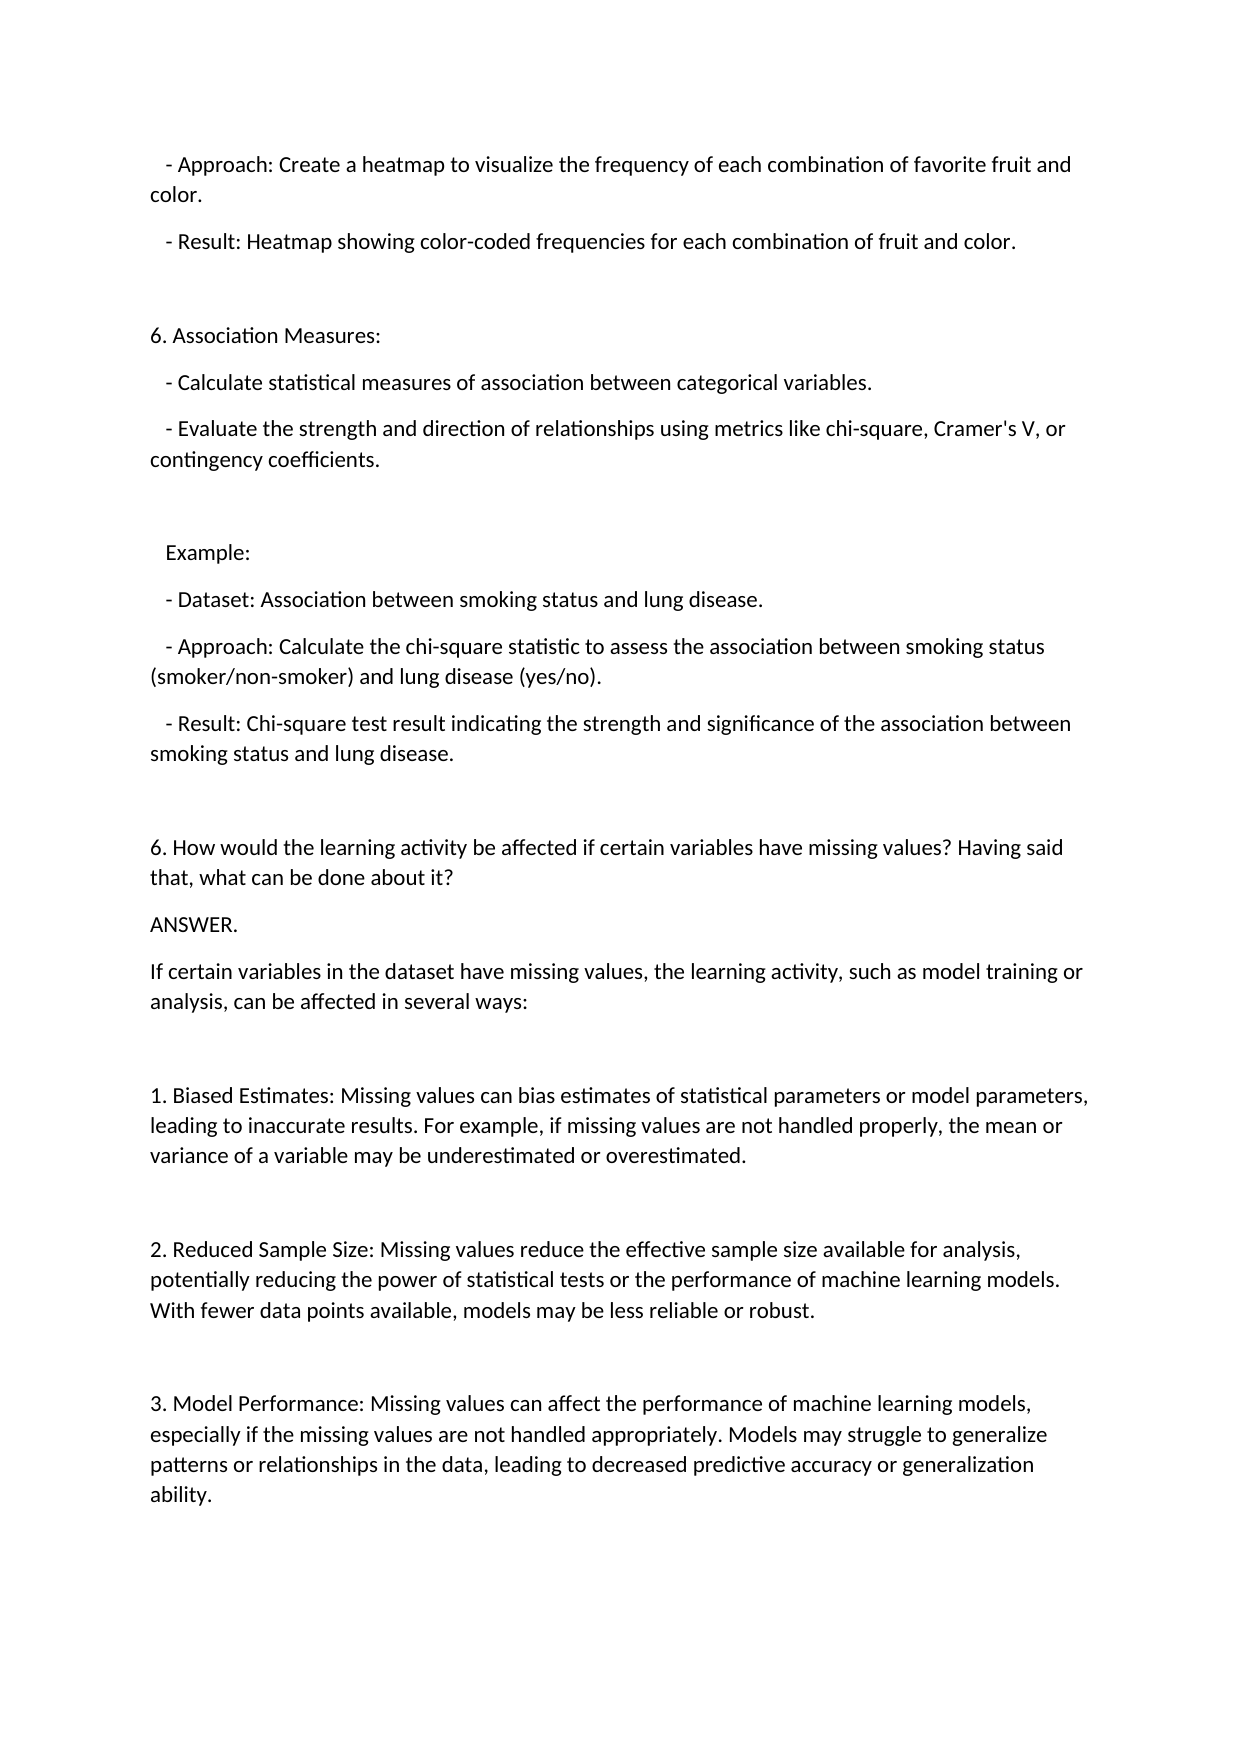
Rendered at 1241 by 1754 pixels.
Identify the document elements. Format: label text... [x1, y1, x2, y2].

text - Result: Heatmap showing color-coded frequencies for each combination of fruit and color. [150, 227, 1090, 255]
text ANSWER. [150, 910, 1090, 938]
text - Evaluate the strength and direction of relationships using metrics like chi-square, Cramer's V, or contingency coefficients. [150, 414, 1090, 473]
text 1. Biased Estimates: Missing values can bias estimates of statistical parameters or model parameters, leading to inaccurate results. For example, if missing values are not handled properly, the mean or variance of a variable may be underestimated or overestimated. [150, 1081, 1090, 1170]
text 6. How would the learning activity be affected if certain variables have missing values? Having said that, what can be done about it? [150, 833, 1090, 892]
text If certain variables in the dataset have missing values, the learning activity, such as model training or analysis, can be affected in several ways: [150, 957, 1090, 1016]
text 3. Model Performance: Missing values can affect the performance of machine learning models, especially if the missing values are not handled appropriately. Models may struggle to generalize patterns or relationships in the data, leading to decreased predictive accuracy or generalization ability. [150, 1389, 1090, 1508]
text - Result: Chi-square test result indicating the strength and significance of the association between smoking status and lung disease. [150, 709, 1090, 768]
text - Calculate statistical measures of association between categorical variables. [150, 368, 1090, 396]
text Example: [150, 538, 1090, 567]
text - Dataset: Association between smoking status and lung disease. [150, 585, 1090, 613]
text 6. Association Measures: [150, 321, 1090, 349]
text 2. Reduced Sample Size: Missing values reduce the effective sample size available for analysis, potentially reducing the power of statistical tests or the performance of machine learning models. With fewer data points available, models may be less reliable or robust. [150, 1235, 1090, 1324]
text - Approach: Create a heatmap to visualize the frequency of each combination of favorite fruit and color. [150, 150, 1090, 208]
text - Approach: Calculate the chi-square statistic to assess the association between smoking status (smoker/non-smoker) and lung disease (yes/no). [150, 632, 1090, 691]
